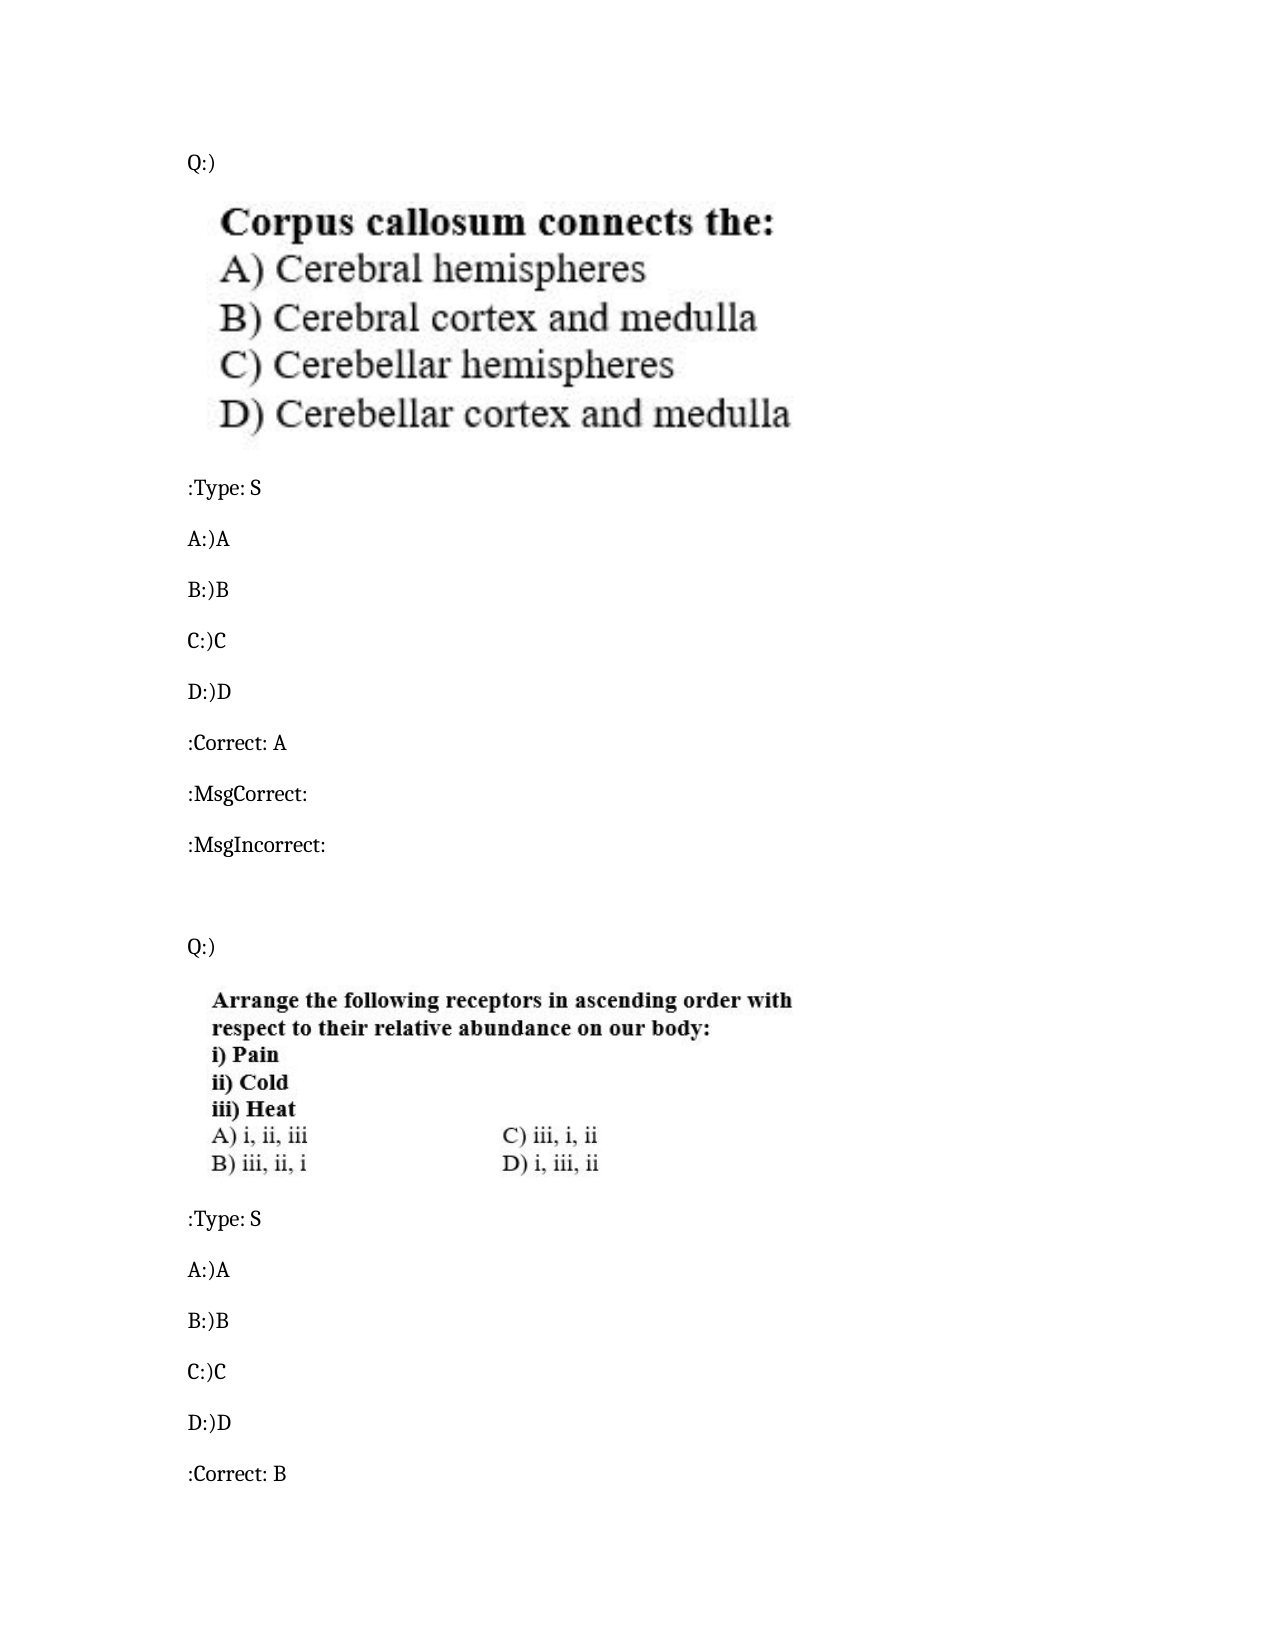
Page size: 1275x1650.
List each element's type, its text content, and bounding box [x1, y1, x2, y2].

text Q:) [187, 934, 1087, 960]
text C:)C [187, 1359, 1087, 1385]
text :Correct: B [187, 1461, 1087, 1487]
text :Type: S [187, 475, 1087, 501]
picture [206, 985, 807, 1181]
text A:)A [187, 1257, 1087, 1283]
text A:)A [187, 526, 1087, 552]
text B:)B [187, 577, 1087, 603]
text :Type: S [187, 1206, 1087, 1232]
text D:)D [187, 679, 1087, 705]
text Q:) [187, 150, 1087, 176]
picture [206, 201, 807, 450]
text D:)D [187, 1410, 1087, 1436]
text C:)C [187, 628, 1087, 654]
text :MsgIncorrect: [187, 832, 1087, 858]
text :MsgCorrect: [187, 781, 1087, 807]
text :Correct: A [187, 730, 1087, 756]
text B:)B [187, 1308, 1087, 1334]
